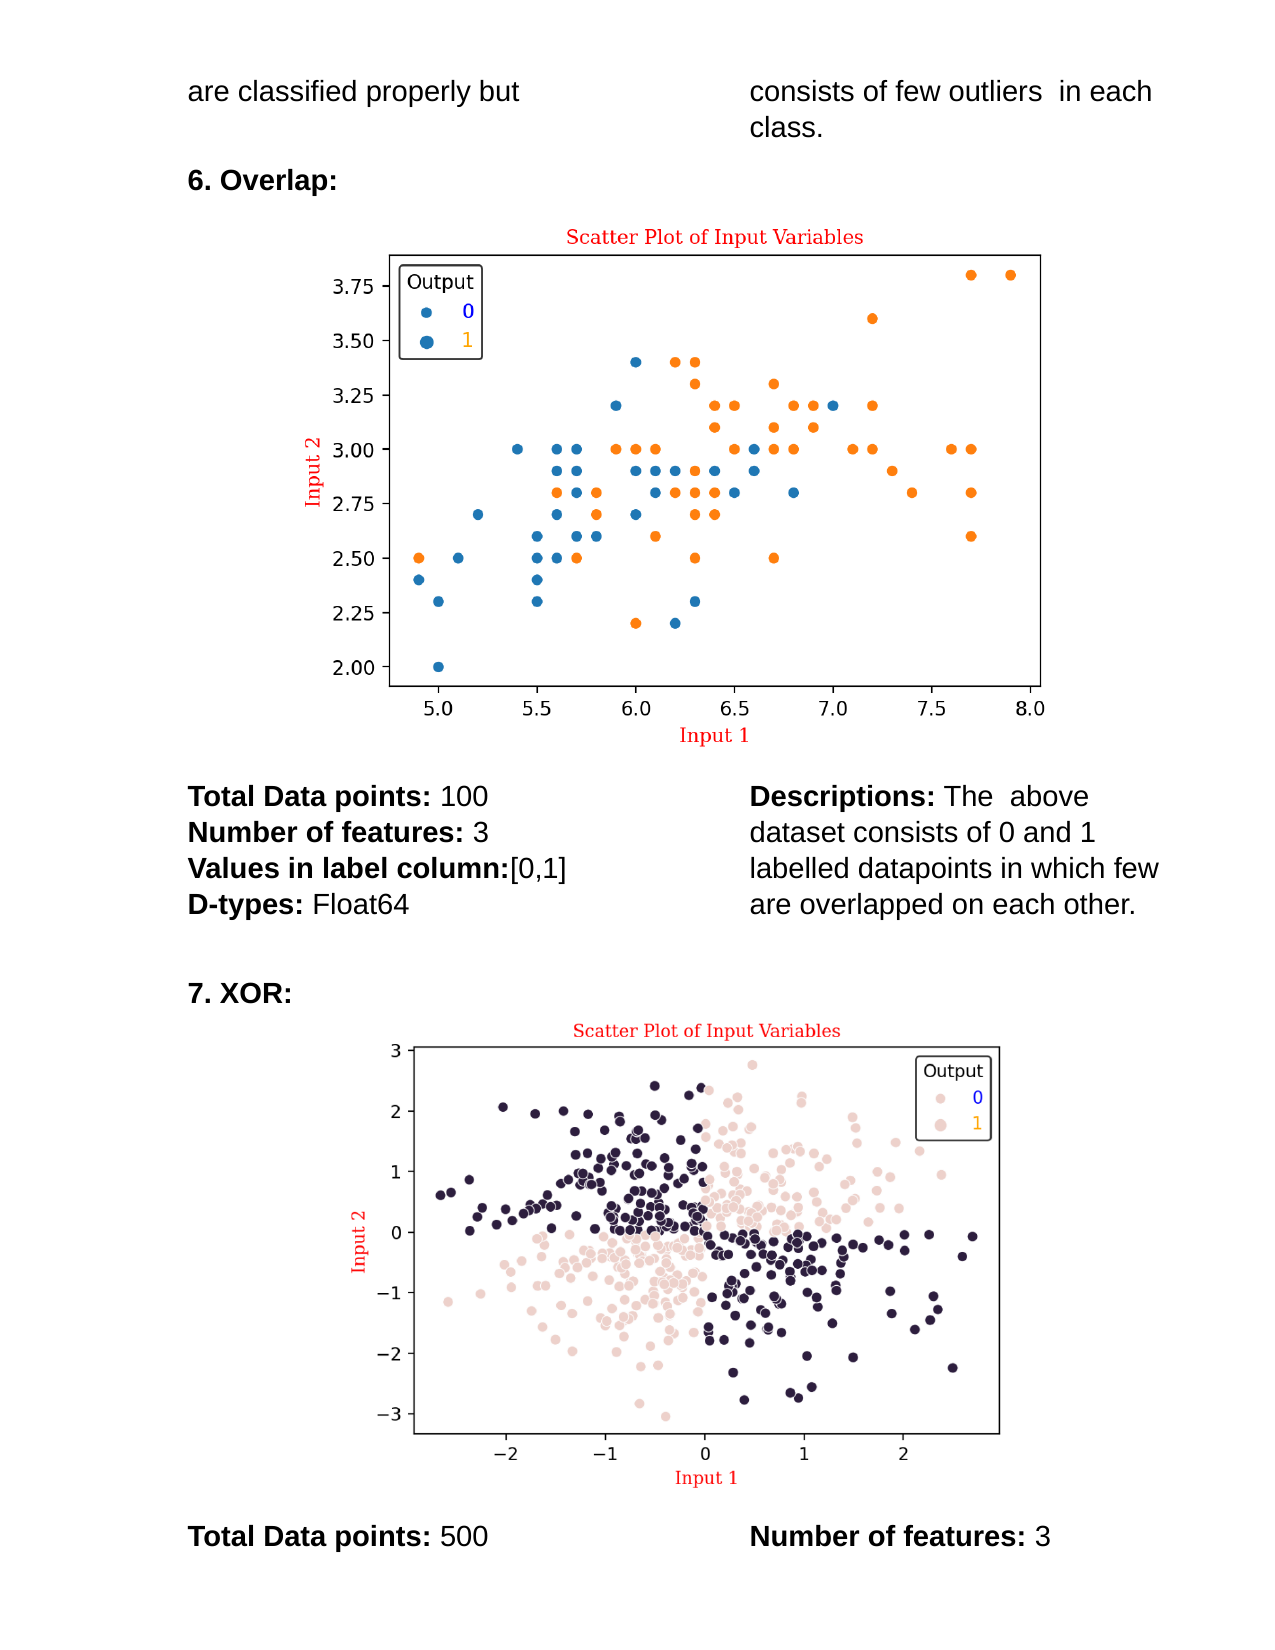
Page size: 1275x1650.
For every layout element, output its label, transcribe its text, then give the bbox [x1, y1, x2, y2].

list Total Data points: 100 [187, 778, 601, 812]
text 6. Overlap: [112, 163, 1162, 196]
list 7. XOR: [187, 976, 1162, 1009]
list Values in label column:[0,1] [187, 851, 601, 884]
picture [291, 215, 1059, 760]
list Descriptions: In the above dataset the labels of 0 and 1 are classified properly but consists of few outliers in each class. [187, 74, 601, 107]
list Number of features: 3 [749, 1518, 1162, 1552]
list D-types: Float64 [187, 887, 601, 921]
list Number of features: 3 [187, 815, 601, 848]
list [749, 74, 1162, 143]
list Descriptions: The above dataset consists of 0 and 1 labelled datapoints in which few are overlapped on each other. [749, 778, 1162, 921]
list Total Data points: 500 [187, 1518, 601, 1552]
picture [339, 1012, 1011, 1500]
